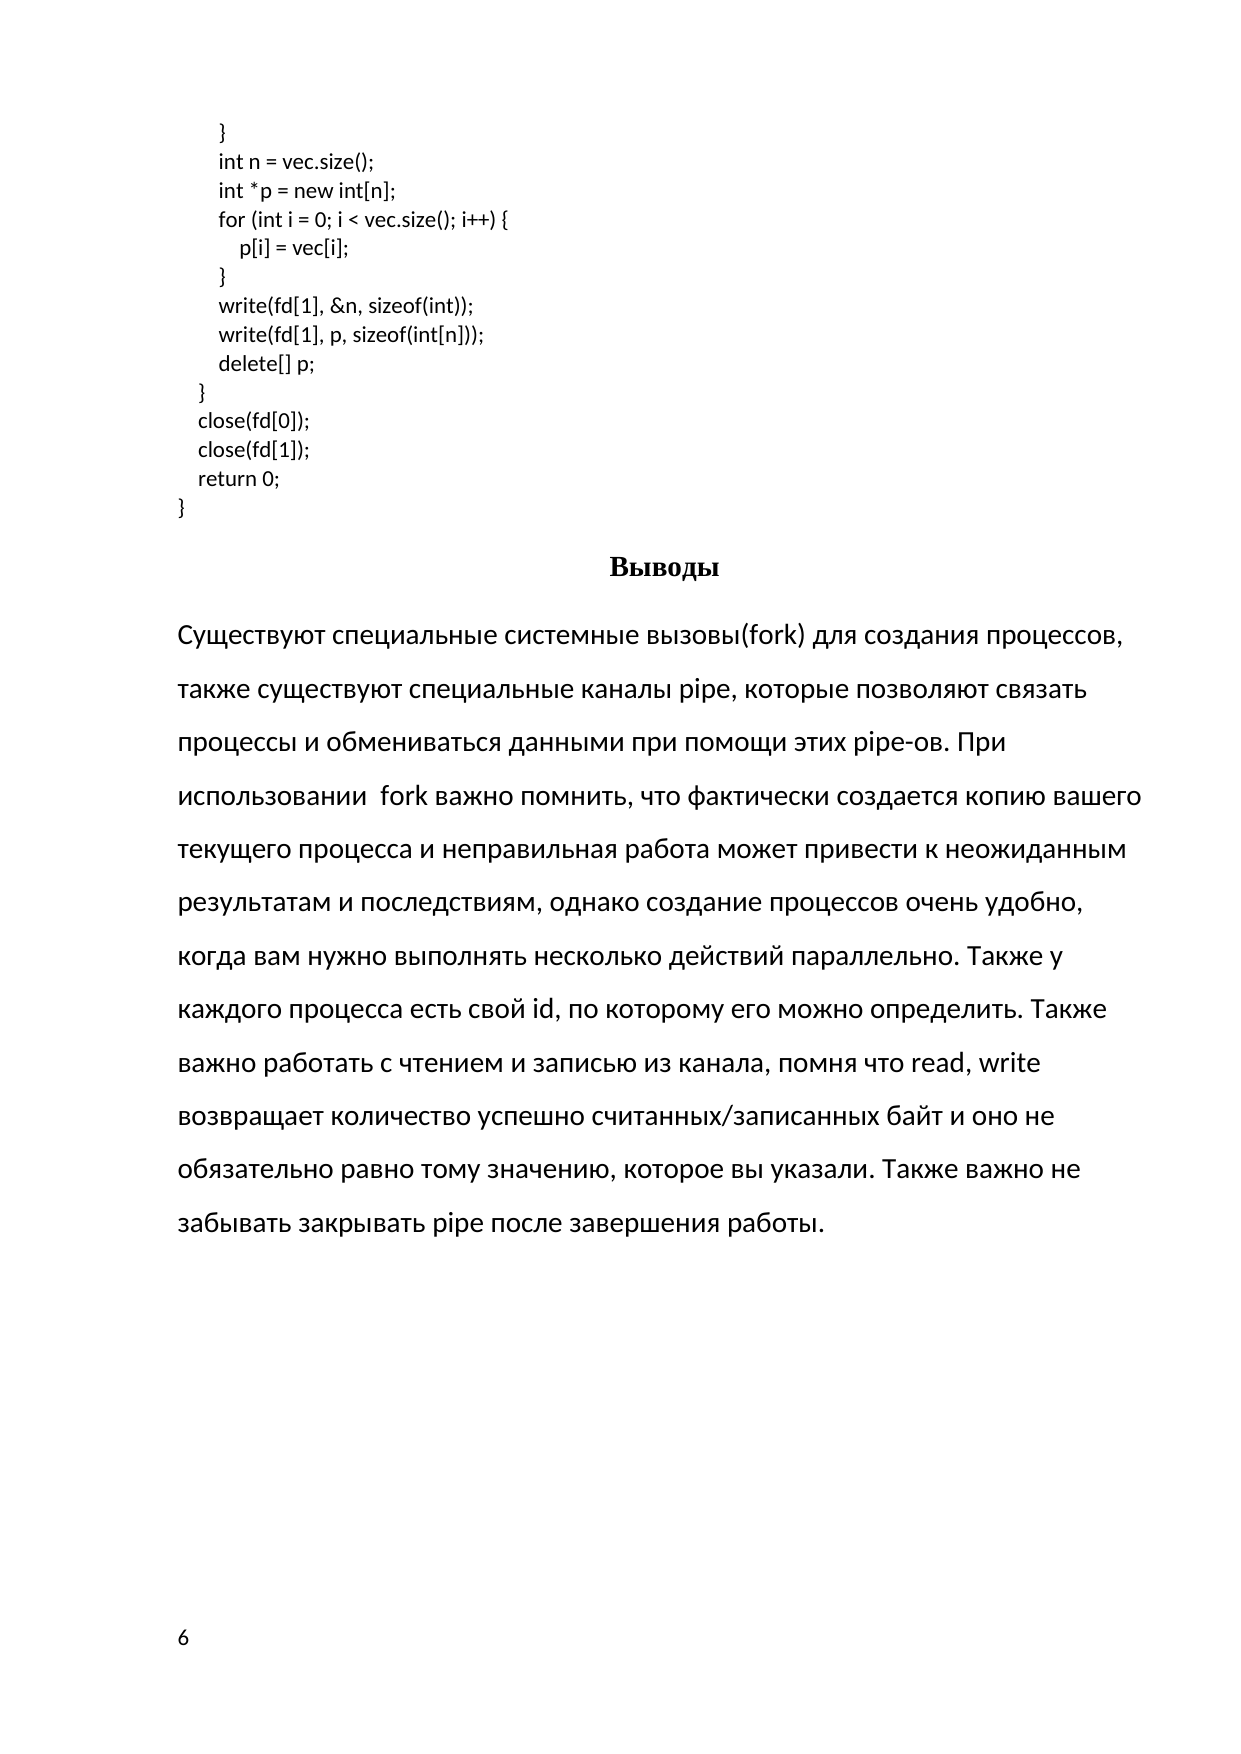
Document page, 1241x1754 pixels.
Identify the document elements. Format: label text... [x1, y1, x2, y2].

text } [177, 378, 1152, 406]
text int n = vec.size(); [177, 147, 1152, 175]
text for (int i = 0; i < vec.size(); i++) { [177, 205, 1152, 233]
text } [177, 493, 1152, 521]
text } [177, 118, 1152, 146]
text int *p = new int[n]; [177, 176, 1152, 204]
text } [177, 262, 1152, 290]
text close(fd[1]); [177, 436, 1152, 463]
text p[i] = vec[i]; [177, 233, 1152, 262]
text write(fd[1], p, sizeof(int[n])); [177, 320, 1152, 348]
text delete[] p; [177, 349, 1152, 377]
text return 0; [177, 464, 1152, 492]
text Существуют специальные системные вызовы(fork) для создания процессов, также существуют специальные каналы pipe, которые позволяют связать процессы и обмениваться данными при помощи этих pipe-ов. При использовании fork важно помнить, что фактически создается копию вашего текущего процесса и неправильная работа может привести к неожиданным результатам и последствиям, однако создание процессов очень удобно, когда вам нужно выполнять несколько действий параллельно. Также у каждого процесса есть свой id, по которому его можно определить. Также важно работать с чтением и записью из канала, помня что read, write возвращает количество успешно считанных/записанных байт и оно не обязательно равно тому значению, которое вы указали. Также важно не забывать закрывать pipe после завершения работы. [177, 616, 1152, 1240]
text write(fd[1], &n, sizeof(int)); [177, 291, 1152, 319]
text Выводы [177, 549, 1152, 583]
text close(fd[0]); [177, 407, 1152, 435]
